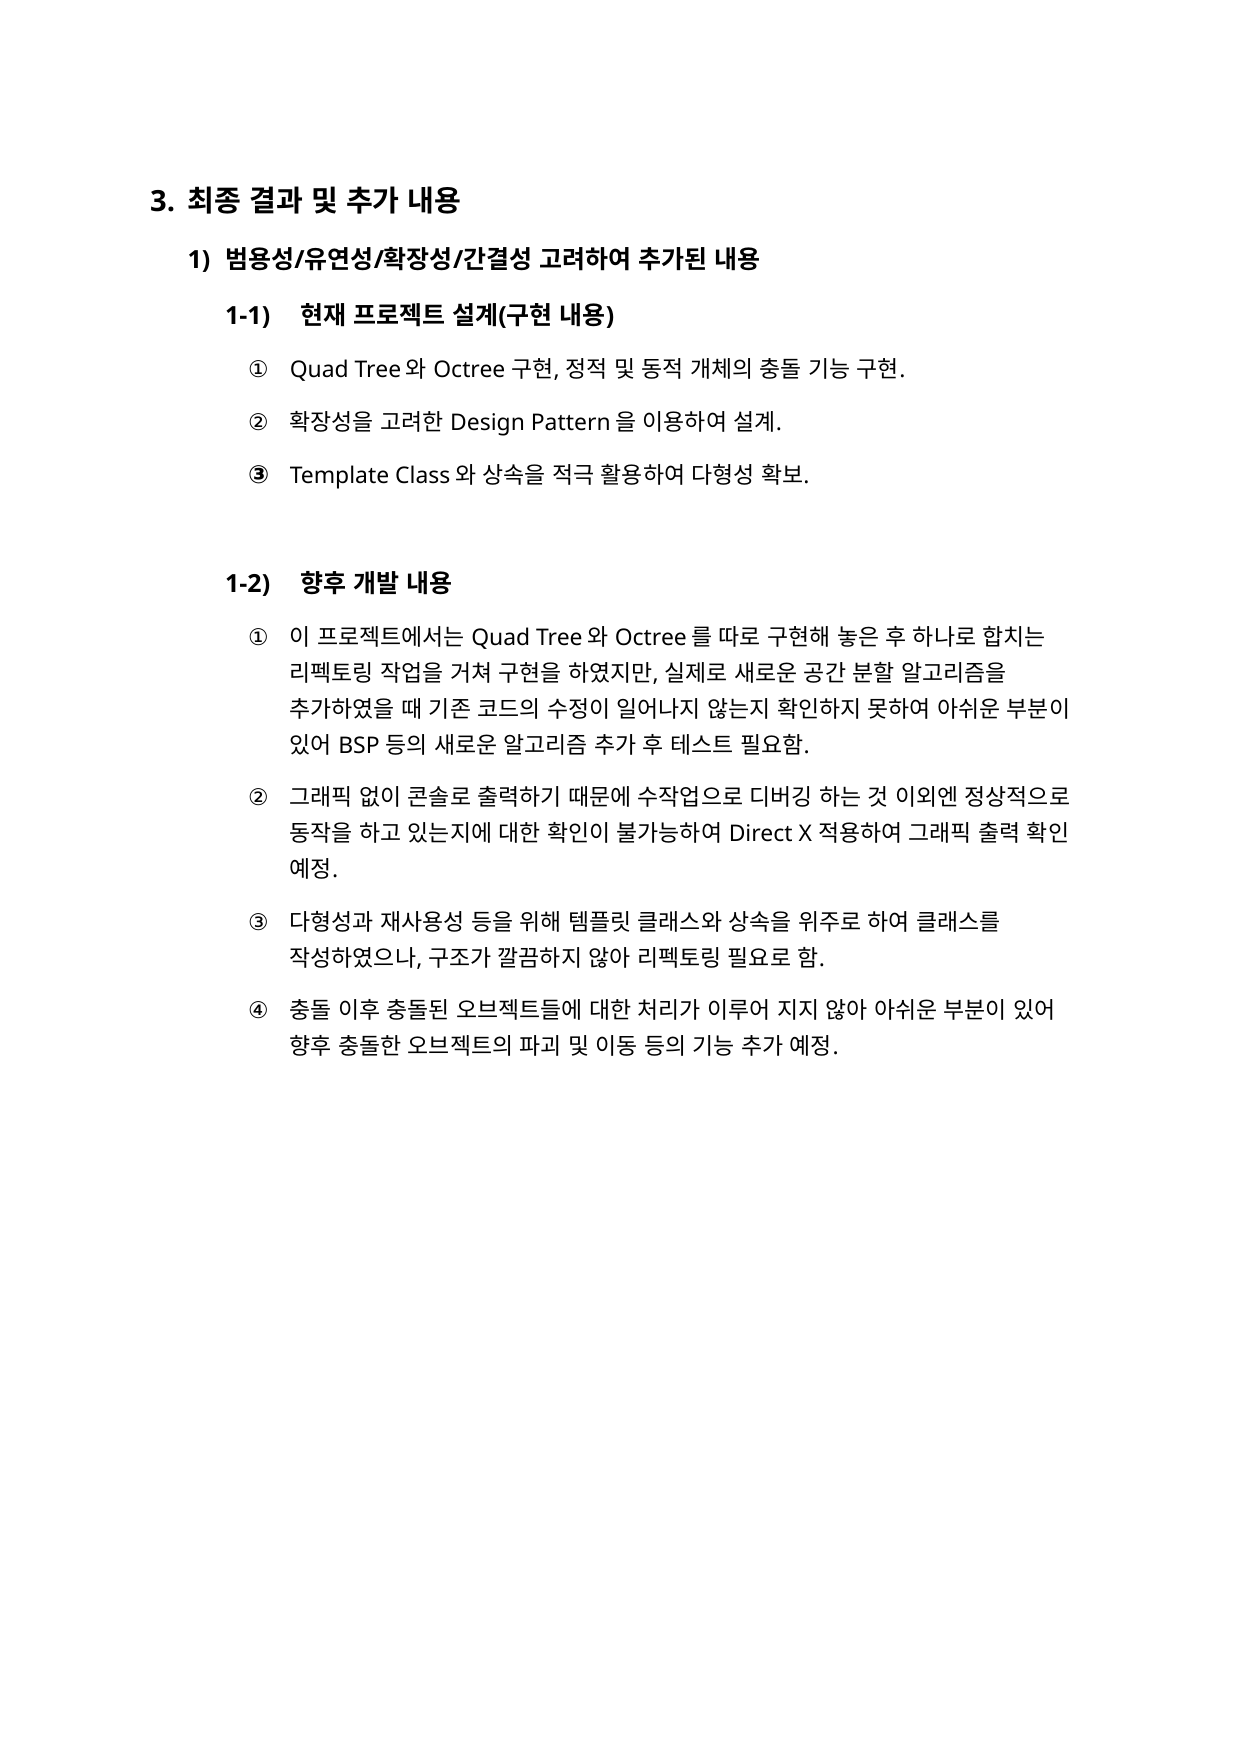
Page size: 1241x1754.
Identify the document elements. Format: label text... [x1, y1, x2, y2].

list 충돌 이후 충돌된 오브젝트들에 대한 처리가 이루어 지지 않아 아쉬운 부분이 있어 향후 충돌한 오브젝트의 파괴 및 이동 등의 기능 추가 예정. [248, 992, 1090, 1061]
list 범용성/유연성/확장성/간결성 고려하여 추가된 내용 [187, 239, 1090, 276]
list 최종 결과 및 추가 내용 [150, 177, 1090, 219]
list 그래픽 없이 콘솔로 출력하기 때문에 수작업으로 디버깅 하는 것 이외엔 정상적으로 동작을 하고 있는지에 대한 확인이 불가능하여 Direct X 적용하여 그래픽 출력 확인 예정. [248, 779, 1090, 884]
list 현재 프로젝트 설계(구현 내용) [225, 295, 1090, 332]
list Quad Tree와 Octree 구현, 정적 및 동적 개체의 충돌 기능 구현. [248, 351, 1090, 384]
list 다형성과 재사용성 등을 위해 템플릿 클래스와 상속을 위주로 하여 클래스를 작성하였으나, 구조가 깔끔하지 않아 리펙토링 필요로 함. [248, 904, 1090, 973]
list 확장성을 고려한 Design Pattern을 이용하여 설계. [248, 404, 1090, 437]
list 이 프로젝트에서는 Quad Tree와 Octree를 따로 구현해 놓은 후 하나로 합치는 리펙토링 작업을 거쳐 구현을 하였지만, 실제로 새로운 공간 분할 알고리즘을 추가하였을 때 기존 코드의 수정이 일어나지 않는지 확인하지 못하여 아쉬운 부분이 있어 BSP 등의 새로운 알고리즘 추가 후 테스트 필요함. [248, 619, 1090, 760]
list Template Class와 상속을 적극 활용하여 다형성 확보. [248, 456, 1090, 490]
list 향후 개발 내용 [225, 563, 1090, 599]
